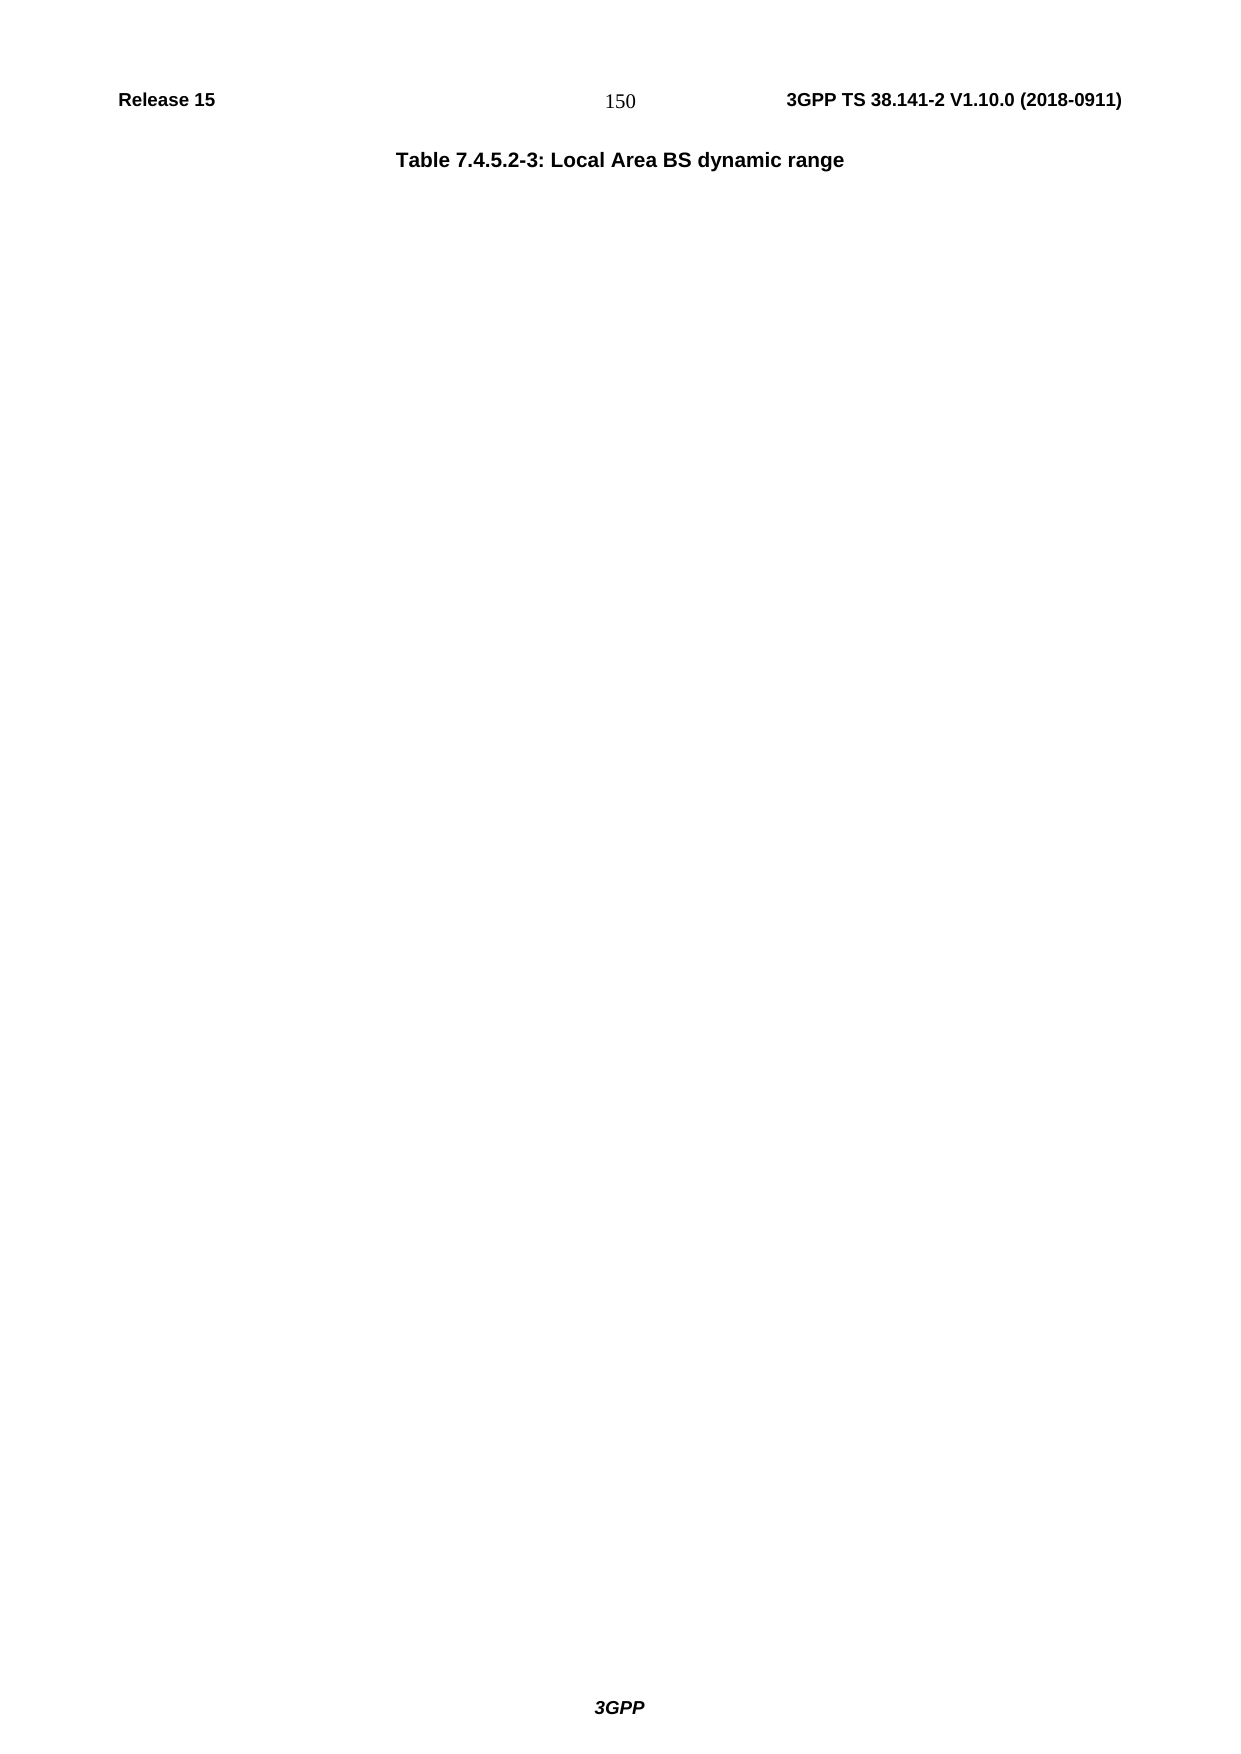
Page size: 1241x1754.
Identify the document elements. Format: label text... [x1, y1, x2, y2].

text Table 7.4.5.2-3: Local Area BS dynamic range [118, 147, 1122, 171]
